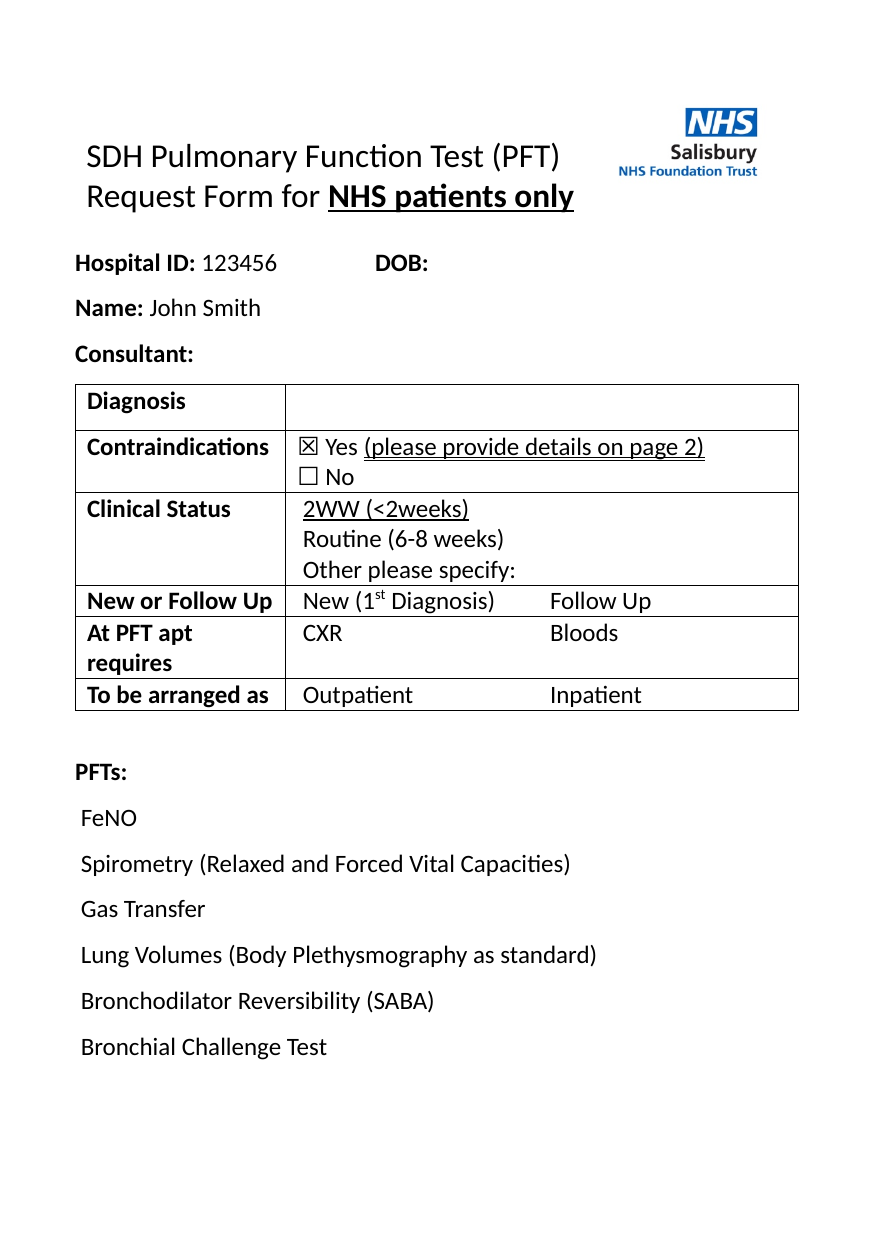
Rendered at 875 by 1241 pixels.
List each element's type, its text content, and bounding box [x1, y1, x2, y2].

text Bronchial Challenge Test [75, 1031, 799, 1061]
text Hospital ID: 123456 DOB: [75, 247, 799, 277]
table_cell At PFT apt requires [76, 617, 285, 678]
text PFTs: [75, 756, 799, 787]
text Name: John Smith [75, 292, 799, 323]
text Gas Transfer [75, 894, 799, 924]
table_cell New or Follow Up [76, 586, 285, 616]
table_cell Follow Up [533, 586, 798, 616]
table_cell Clinical Status [76, 493, 285, 584]
text FeNO [75, 802, 799, 833]
table_cell To be arranged as [76, 679, 285, 710]
table_header [607, 104, 798, 247]
text Lung Volumes (Body Plethysmography as standard) [75, 939, 799, 970]
table_cell Outpatient [286, 679, 533, 710]
table_cell New (1st Diagnosis) [286, 586, 533, 616]
text Bronchodilator Reversibility (SABA) [75, 985, 799, 1016]
table_cell ☒ Yes (please provide details on page 2) ☐ No [286, 431, 798, 492]
table_cell Bloods [533, 617, 798, 678]
table_cell [533, 493, 798, 584]
text Consultant: [75, 338, 799, 369]
table_header [286, 385, 798, 430]
table_cell CXR [286, 617, 533, 678]
table_cell Inpatient [533, 679, 798, 710]
table_header SDH Pulmonary Function Test (PFT) Request Form for NHS patients only [75, 104, 607, 247]
picture [617, 104, 769, 184]
table_cell Contraindications [76, 431, 285, 492]
text Spirometry (Relaxed and Forced Vital Capacities) [75, 848, 799, 878]
table_header Diagnosis [76, 385, 285, 430]
table_cell 2WW (<2weeks) Routine (6-8 weeks) Other please specify: [286, 493, 533, 584]
